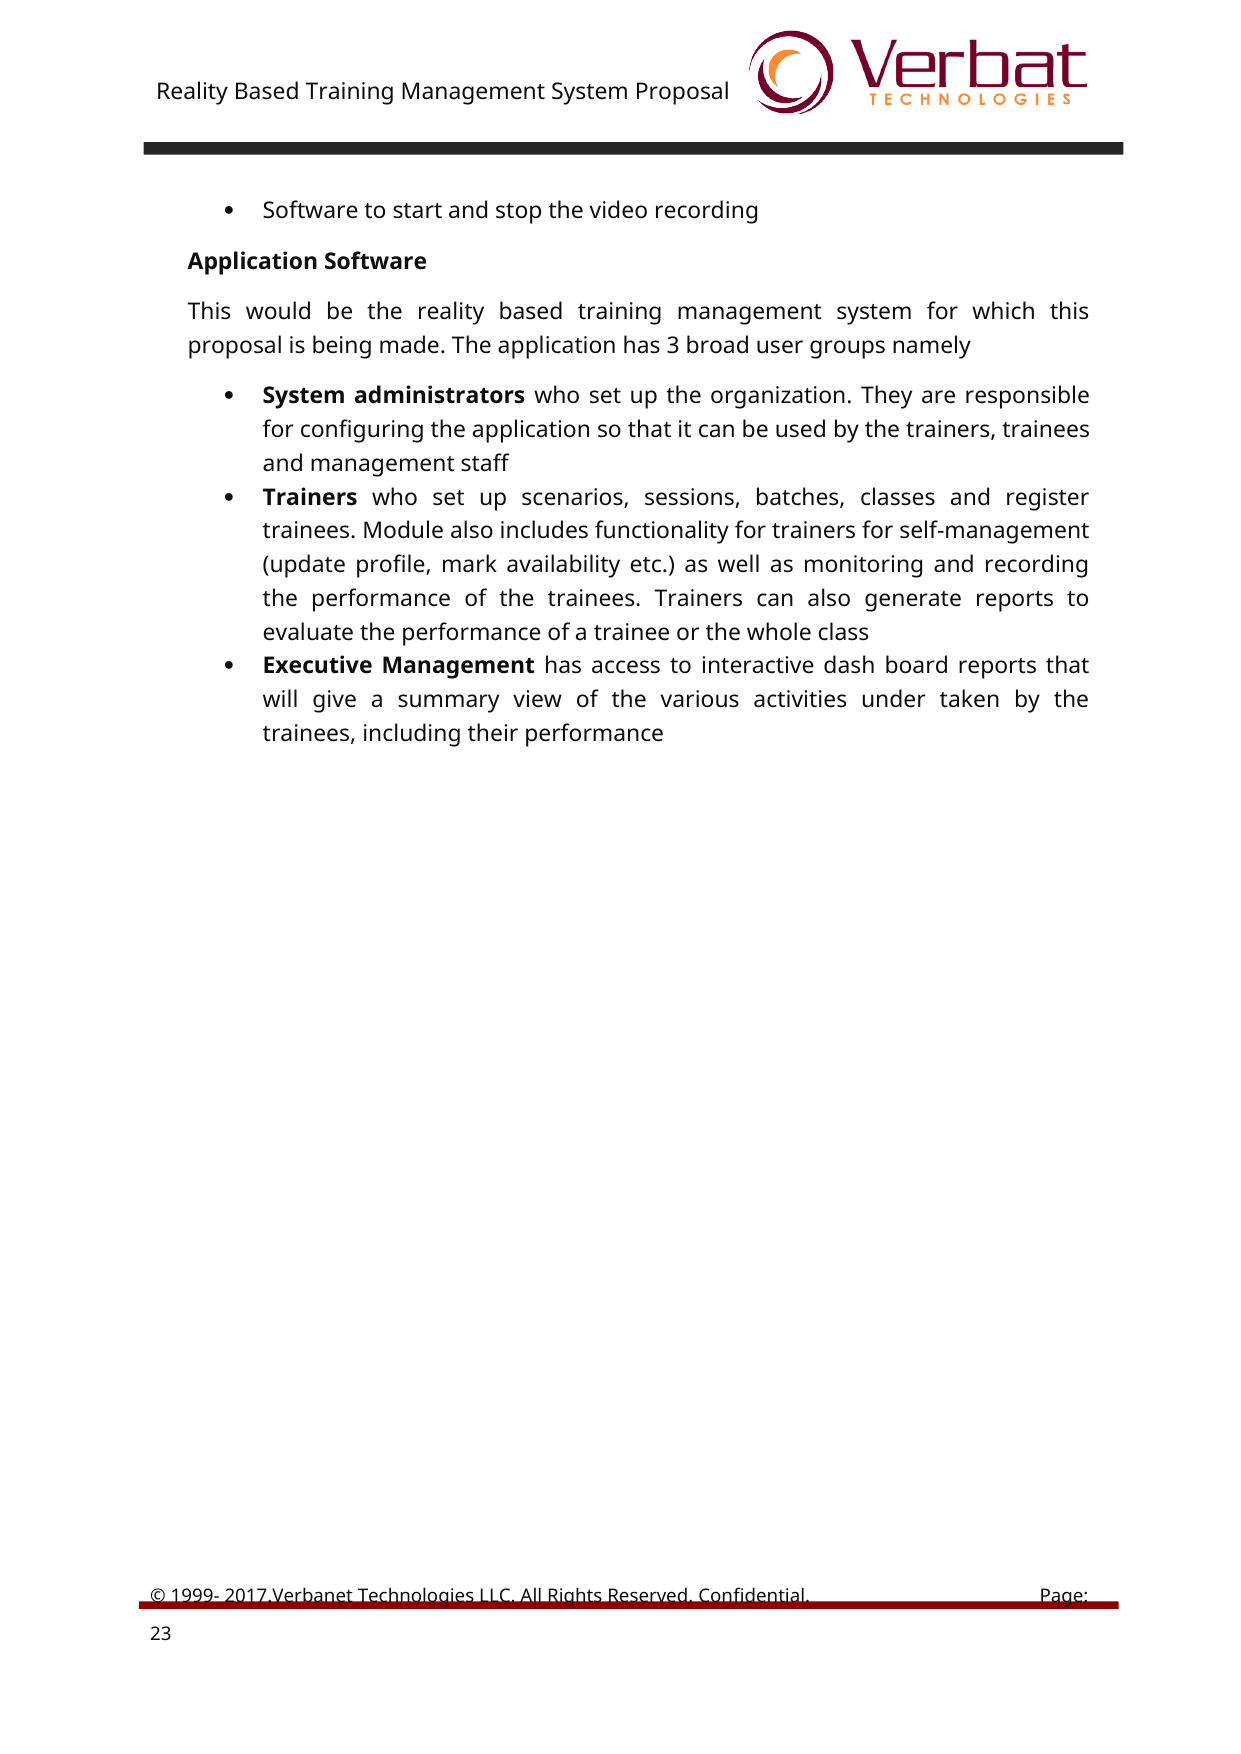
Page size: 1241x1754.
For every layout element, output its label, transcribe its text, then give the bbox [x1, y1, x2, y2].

list Trainers who set up scenarios, sessions, batches, classes and register trainees. Module also includes functionality for trainers for self-management (update profile, mark availability etc.) as well as monitoring and recording the performance of the trainees. Trainers can also generate reports to evaluate the performance of a trainee or the whole class [225, 481, 1090, 647]
picture [745, 26, 1089, 114]
list Software to start and stop the video recording [225, 194, 1090, 226]
list System administrators who set up the organization. They are responsible for configuring the application so that it can be used by the trainers, trainees and management staff [225, 379, 1090, 478]
text This would be the reality based training management system for which this proposal is being made. The application has 3 broad user groups namely [187, 295, 1090, 360]
text Application Software [187, 245, 1090, 276]
list Executive Management has access to interactive dash board reports that will give a summary view of the various activities under taken by the trainees, including their performance [225, 649, 1090, 748]
